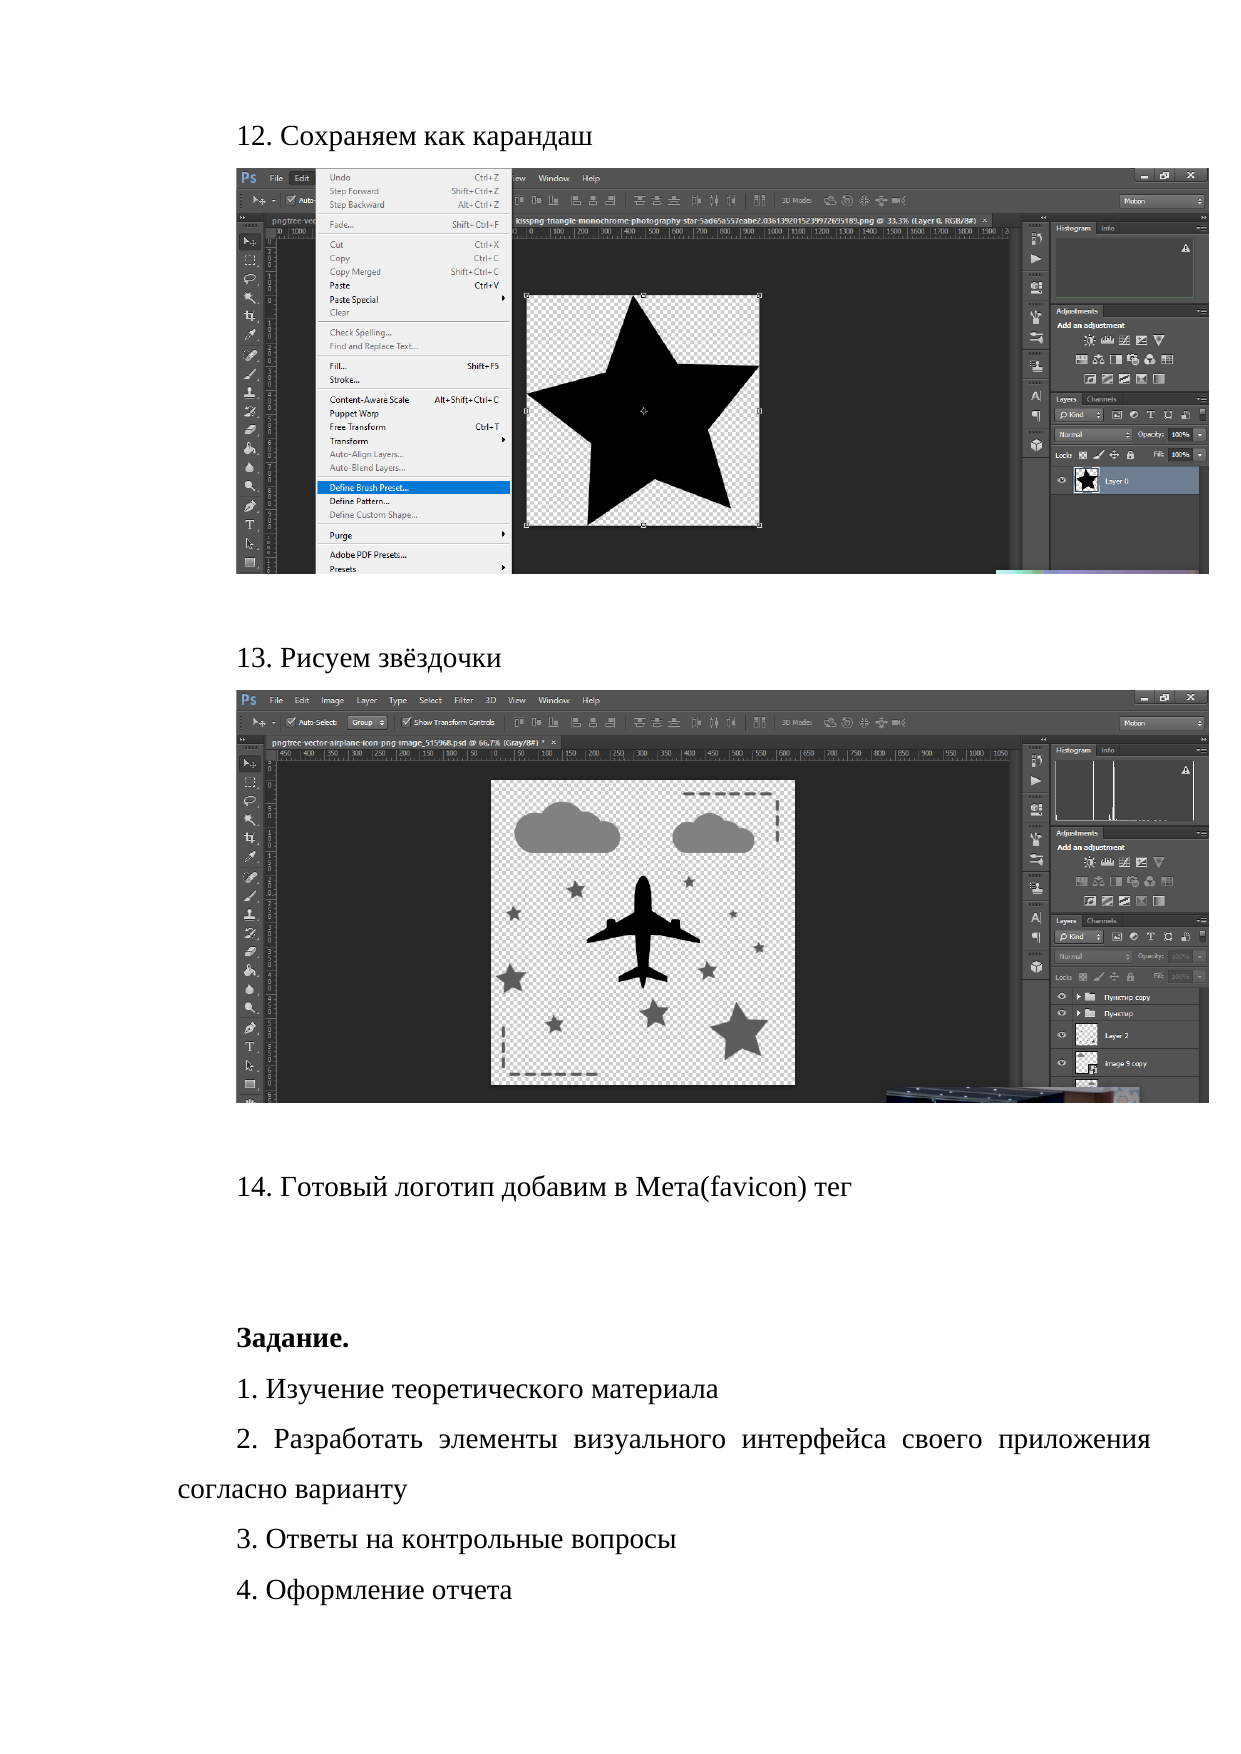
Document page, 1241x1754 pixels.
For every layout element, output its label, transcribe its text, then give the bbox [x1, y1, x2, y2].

text 3. Ответы на контрольные вопросы [177, 1522, 1152, 1555]
list Готовый логотип добавим в Мета(favicon) тег [177, 1169, 1152, 1203]
picture [236, 690, 1209, 1103]
text 1. Изучение теоретического материала [177, 1371, 1152, 1404]
text Задание. [177, 1320, 1152, 1354]
list Рисуем звёздочки [177, 640, 1152, 674]
picture [236, 168, 1209, 574]
text 2. Разработать элементы визуального интерфейса своего приложения согласно варианту [177, 1421, 1152, 1505]
list Сохраняем как карандаш [177, 118, 1152, 152]
text 4. Оформление отчета [177, 1572, 1152, 1606]
